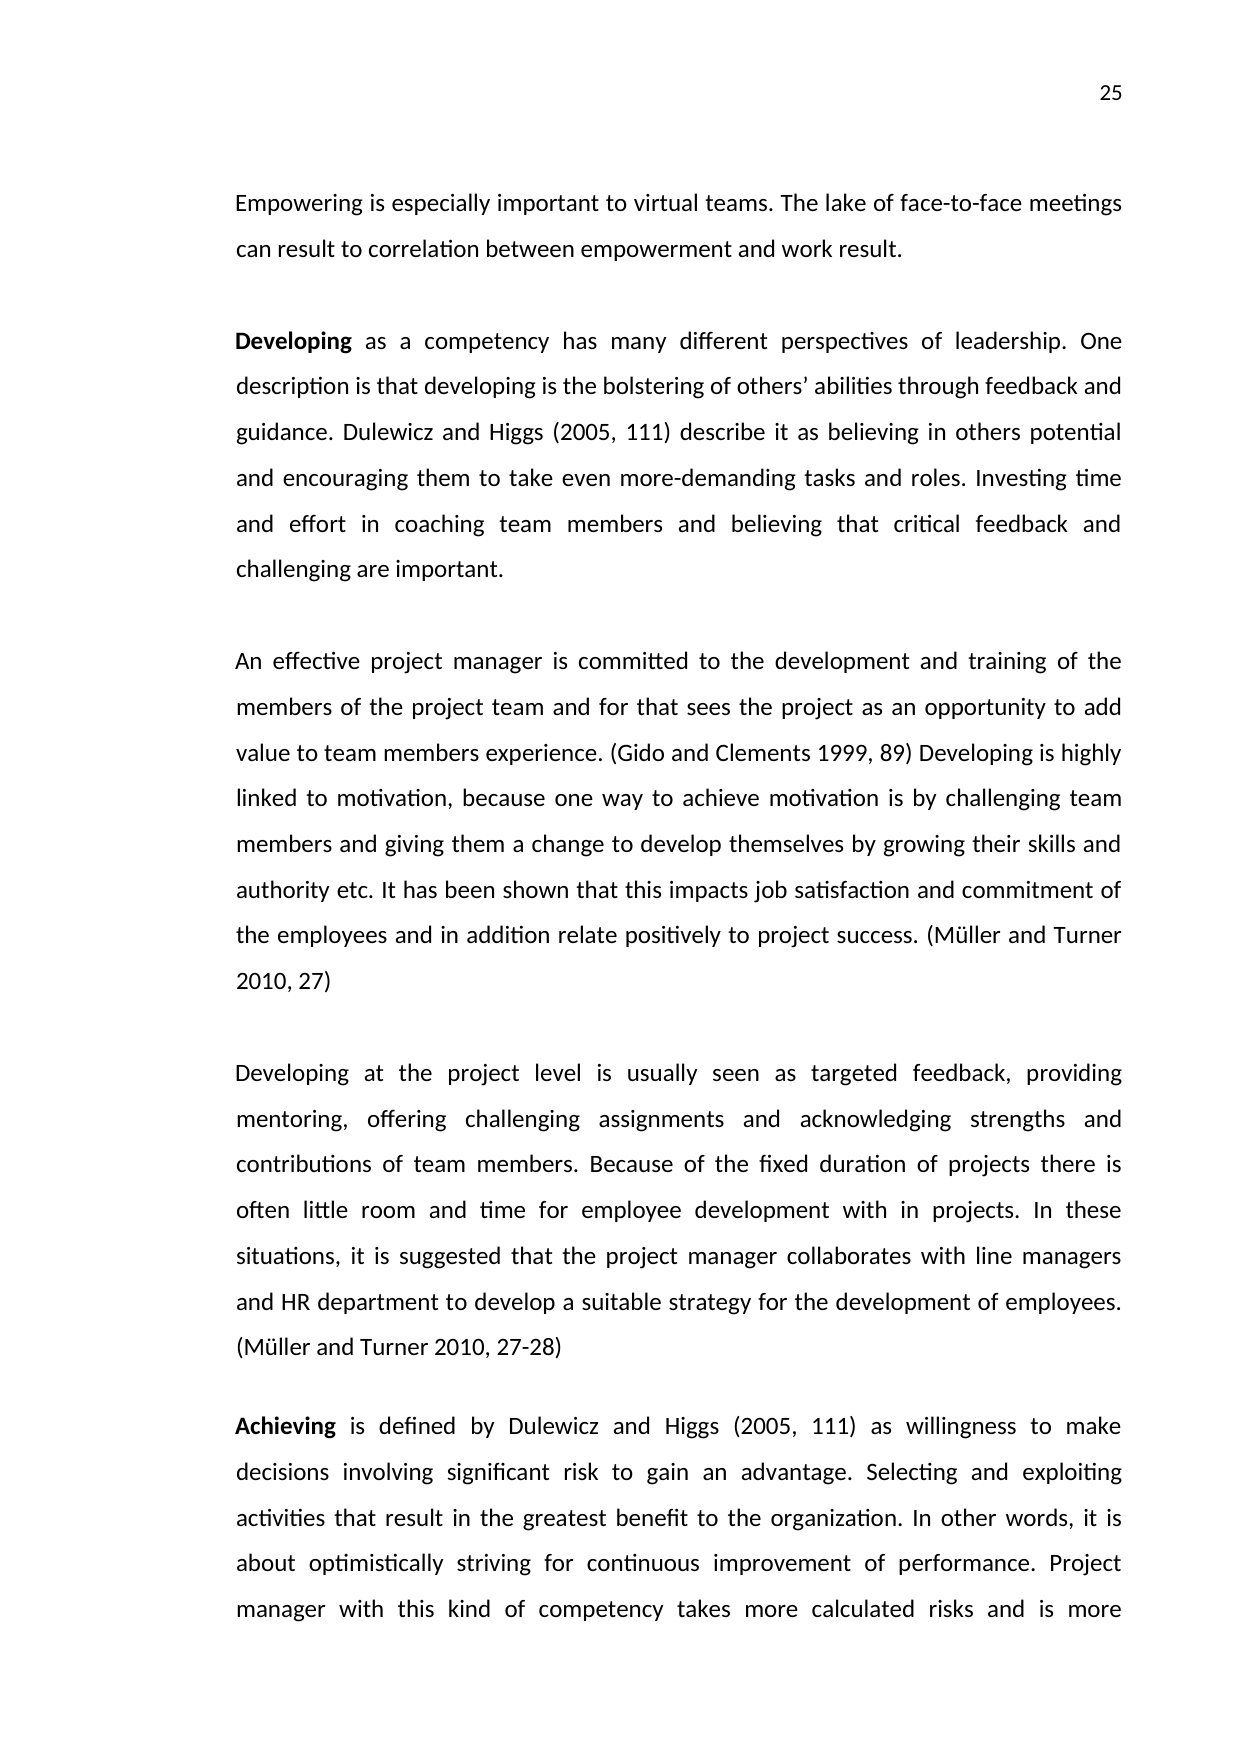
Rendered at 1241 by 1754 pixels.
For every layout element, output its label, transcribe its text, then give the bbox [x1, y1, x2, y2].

text An effective project manager is committed to the development and training of the members of the project team and for that sees the project as an opportunity to add value to team members experience. (Gido and Clements 1999, 89) Developing is highly linked to motivation, because one way to achieve motivation is by challenging team members and giving them a change to develop themselves by growing their skills and authority etc. It has been shown that this impacts job satisfaction and commitment of the employees and in addition relate positively to project success. (Müller and Turner 2010, 27) [235, 645, 1123, 996]
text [235, 1410, 1123, 1624]
text Empowering is especially important to virtual teams. The lake of face-to-face meetings can result to correlation between empowerment and work result. [235, 187, 1123, 263]
text Developing at the project level is usually seen as targeted feedback, providing mentoring, offering challenging assignments and acknowledging strengths and contributions of team members. Because of the fixed duration of projects there is often little room and time for employee development with in projects. In these situations, it is suggested that the project manager collaborates with line managers and HR department to develop a suitable strategy for the development of employees. (Müller and Turner 2010, 27-28) [235, 1057, 1123, 1362]
text Developing as a competency has many different perspectives of leadership. One description is that developing is the bolstering of others’ abilities through feedback and guidance. Dulewicz and Higgs (2005, 111) describe it as believing in others potential and encouraging them to take even more-demanding tasks and roles. Investing time and effort in coaching team members and believing that critical feedback and challenging are important. [235, 325, 1123, 584]
